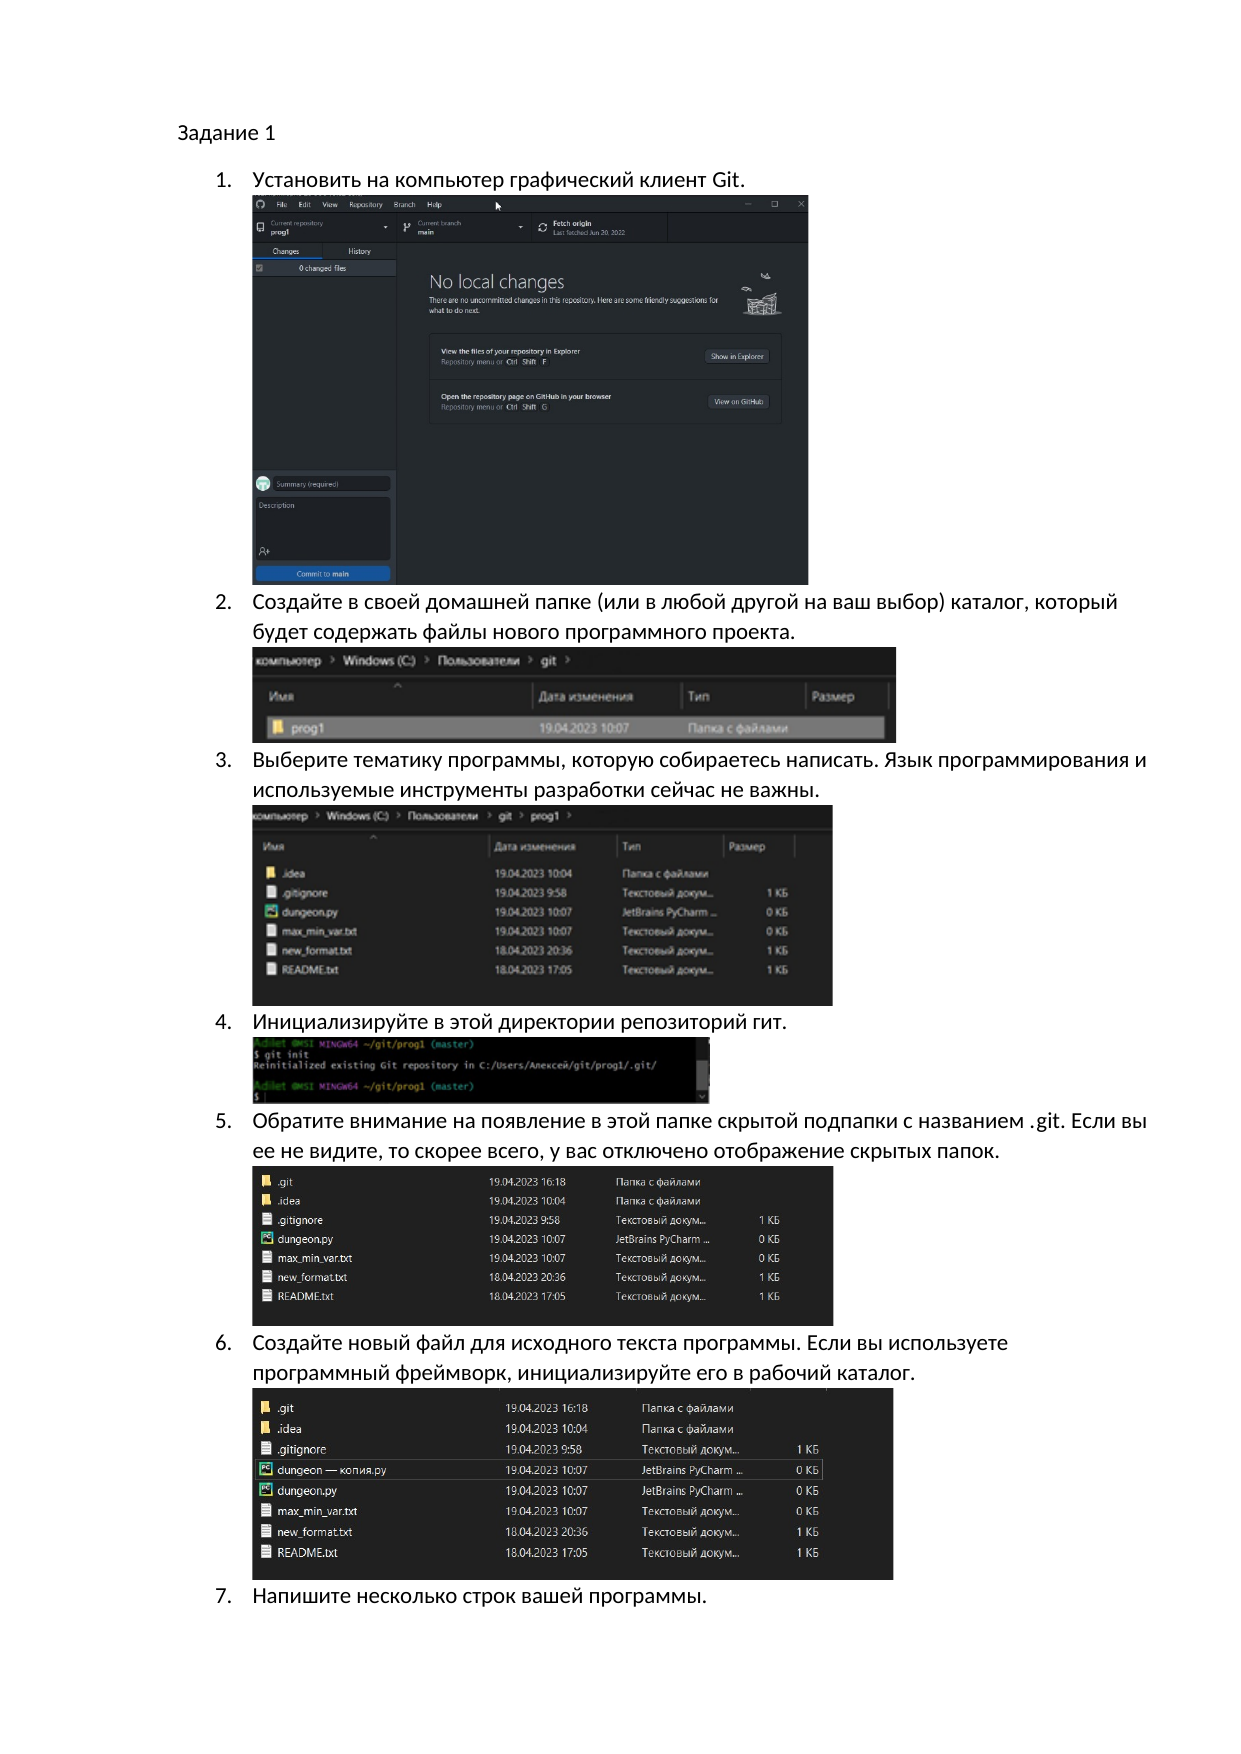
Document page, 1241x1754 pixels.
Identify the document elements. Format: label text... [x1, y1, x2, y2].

picture [252, 1388, 894, 1580]
list Установить на компьютер графический клиент Git. [215, 165, 1152, 193]
picture [252, 195, 809, 585]
picture [252, 647, 897, 743]
list Инициализируйте в этой директории репозиторий гит. [215, 1007, 1152, 1035]
list Создайте в своей домашней папке (или в любой другой на ваш выбор) каталог, который будет содержать файлы нового программного проекта. [215, 587, 1152, 645]
picture [252, 805, 833, 1006]
picture [252, 1037, 710, 1104]
list Напишите несколько строк вашей программы. [215, 1582, 1152, 1609]
text Задание 1 [177, 118, 1152, 146]
list Выберите тематику программы, которую собираетесь написать. Язык программирования и используемые инструменты разработки сейчас не важны. [215, 745, 1152, 803]
picture [252, 1166, 834, 1326]
list Создайте новый файл для исходного текста программы. Если вы используете программный фреймворк, инициализируйте его в рабочий каталог. [215, 1328, 1152, 1386]
list Обратите внимание на появление в этой папке скрытой подпапки с названием .git. Если вы ее не видите, то скорее всего, у вас отключено отображение скрытых папок. [215, 1106, 1152, 1164]
